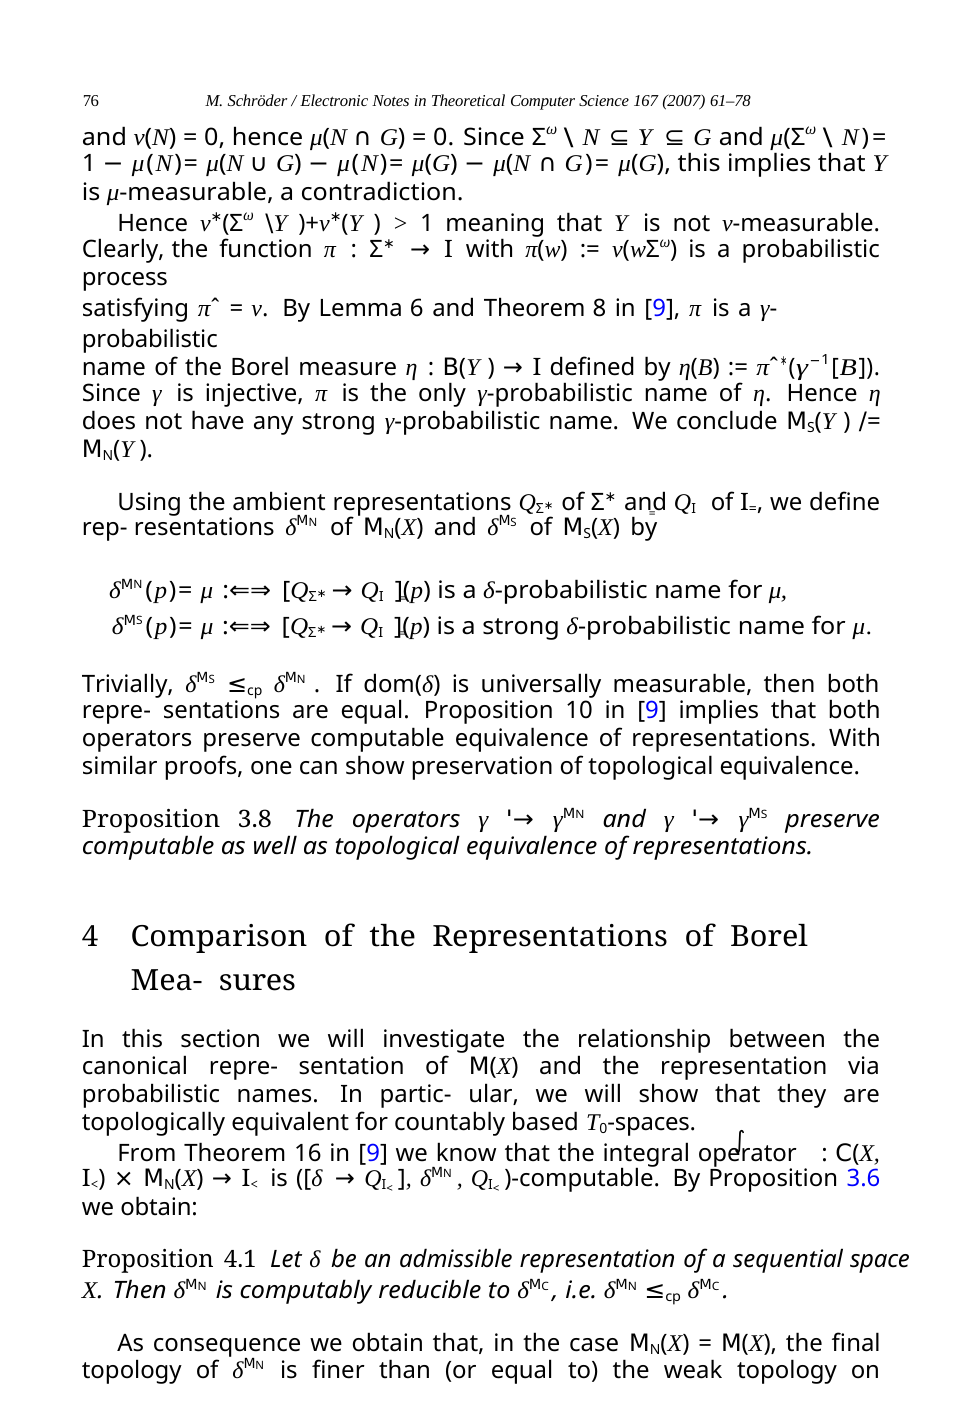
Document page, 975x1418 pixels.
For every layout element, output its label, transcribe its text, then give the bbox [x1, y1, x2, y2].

text δMN (p)= μ :⇐⇒ [QΣ∗ → QI ](p) is a δ-probabilistic name for μ, [109, 570, 910, 606]
text In this section we will investigate the relationship between the canonical repre- sentation of M(X) and the representation via probabilistic names. In partic- ular, we will show that they are topologically equivalent for countably based T0-spaces. [82, 1025, 881, 1137]
text X. Then δMN is computably reducible to δMC , i.e. δMN ≤cp δMC . [82, 1274, 910, 1305]
text name of the Borel measure η : B(Y ) → I defined by η(B) := πˆ∗(γ−1[B]). Since γ is injective, π is the only γ-probabilistic name of η. Hence η does not have any strong γ-probabilistic name. We conclude MS(Y ) /= MN(Y ). [82, 353, 881, 464]
text Hence ν∗(Σω \Y )+ν∗(Y ) > 1 meaning that Y is not ν-measurable. Clearly, the function π : Σ∗ → I with π(w) := ν(wΣω) is a probabilistic process [82, 208, 881, 293]
subtitle Comparison of the Representations of Borel Mea- sures [82, 915, 881, 998]
text Proposition 4.1 Let δ be an admissible representation of a sequential space [82, 1242, 910, 1274]
text δMS (p)= μ :⇐⇒ [QΣ∗ → QI ](p) is a strong δ-probabilistic name for μ. [112, 606, 910, 642]
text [82, 1329, 881, 1385]
text Proposition 3.8 The operators γ '→ γMN and γ '→ γMS preserve computable as well as topological equivalence of representations. [82, 805, 881, 861]
text Trivially, δMS ≤cp δMN . If dom(δ) is universally measurable, then both repre- sentations are equal. Proposition 10 in [9] implies that both operators preserve computable equivalence of representations. With similar proofs, one can show preservation of topological equivalence. [82, 670, 881, 781]
text From Theorem 16 in [9] we know that the integral operator : C(X, I<) × MN(X) → I< is ([δ → QI< ], δMN , QI< )-computable. By Proposition 3.6 we obtain: [82, 1140, 881, 1222]
text and ν(N) = 0, hence μ(N ∩ G) = 0. Since Σω \ N ⊆ Y ⊆ G and μ(Σω \ N)= 1 − μ(N)= μ(N ∪ G) − μ(N)= μ(G) − μ(N ∩ G)= μ(G), this implies that Y is μ-measurable, a contradiction. [82, 123, 887, 207]
text satisfying πˆ = ν. By Lemma 6 and Theorem 8 in [9], π is a γ-probabilistic [82, 293, 910, 353]
text Using the ambient representations QΣ∗ of Σ∗ and QI of I=, we define rep- resentations δMN of MN(X) and δMS of MS(X) by [82, 490, 880, 542]
